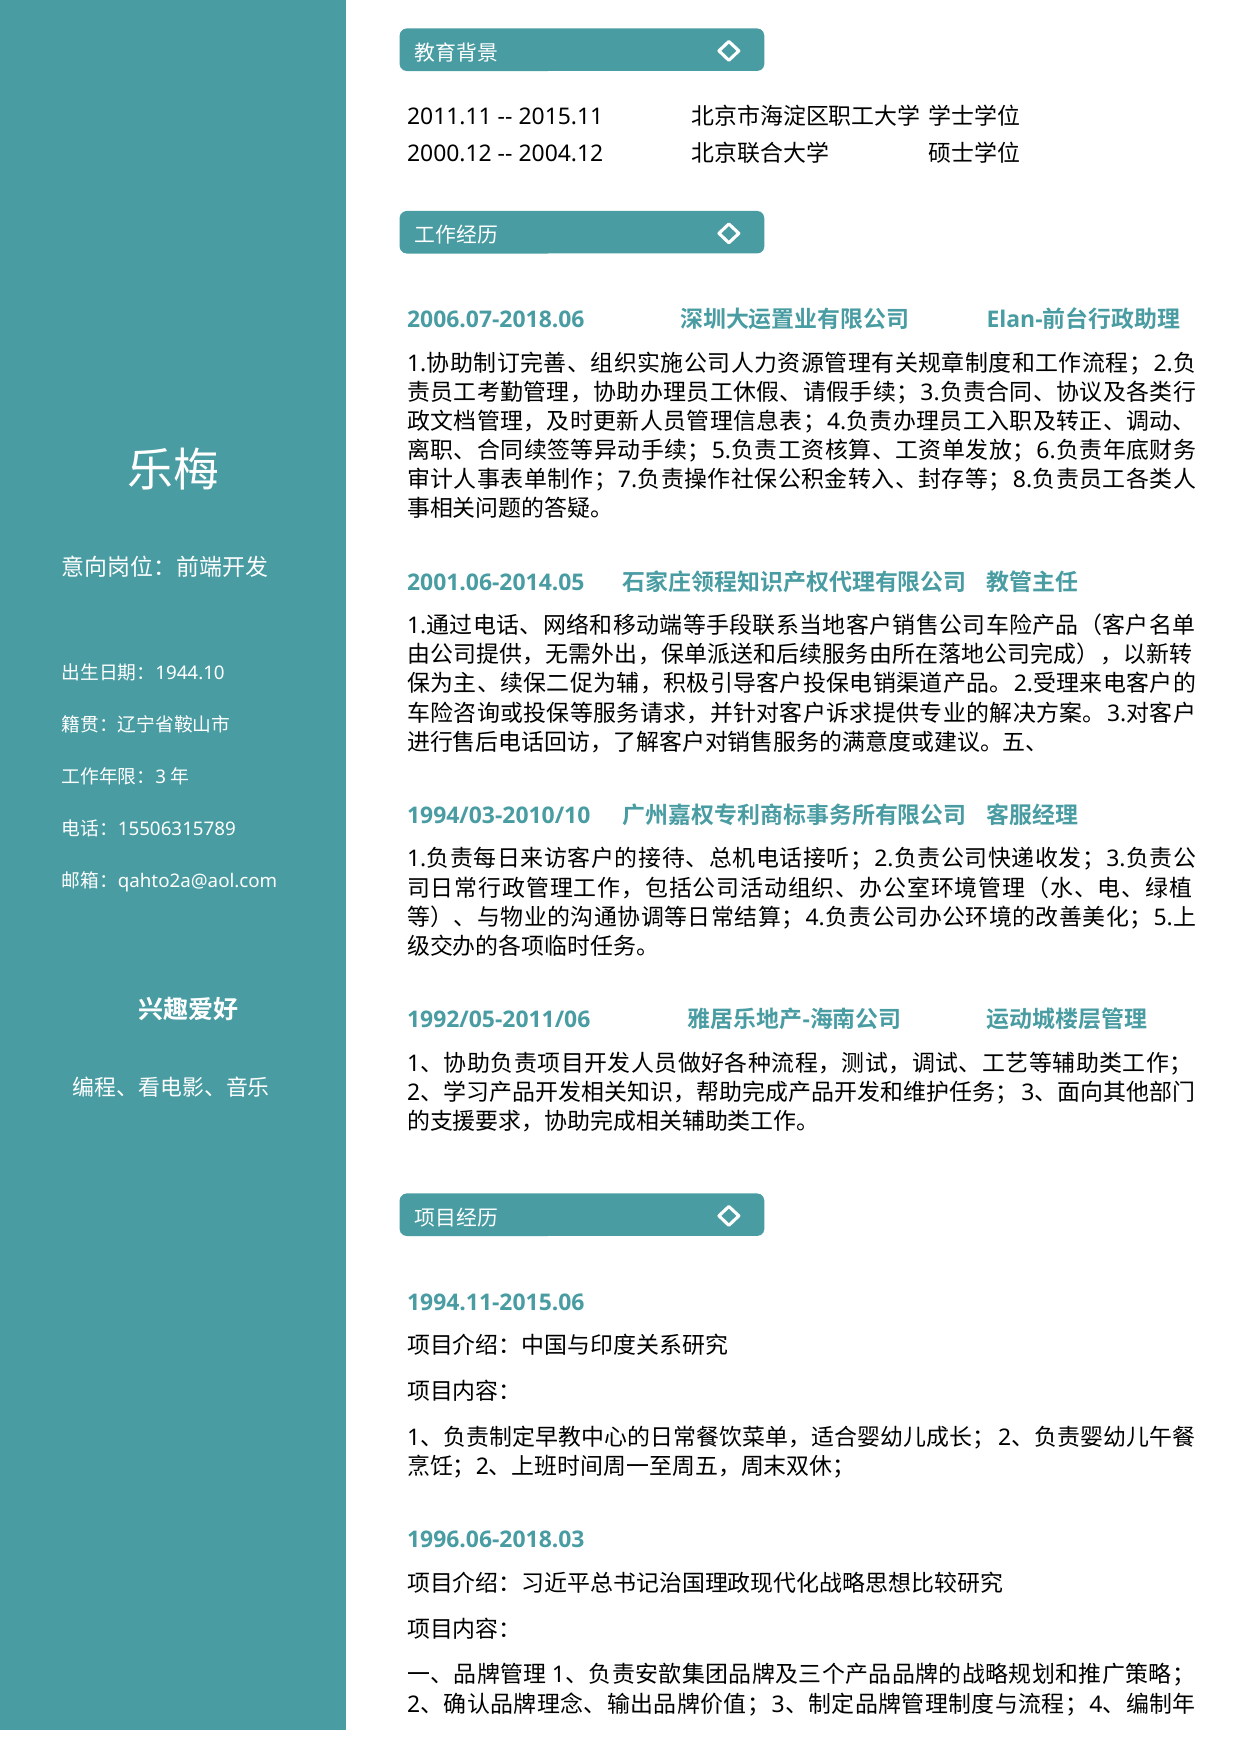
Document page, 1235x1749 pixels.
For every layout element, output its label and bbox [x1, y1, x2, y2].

table_header [0, 0, 346, 1730]
table_header [346, 0, 1234, 1730]
